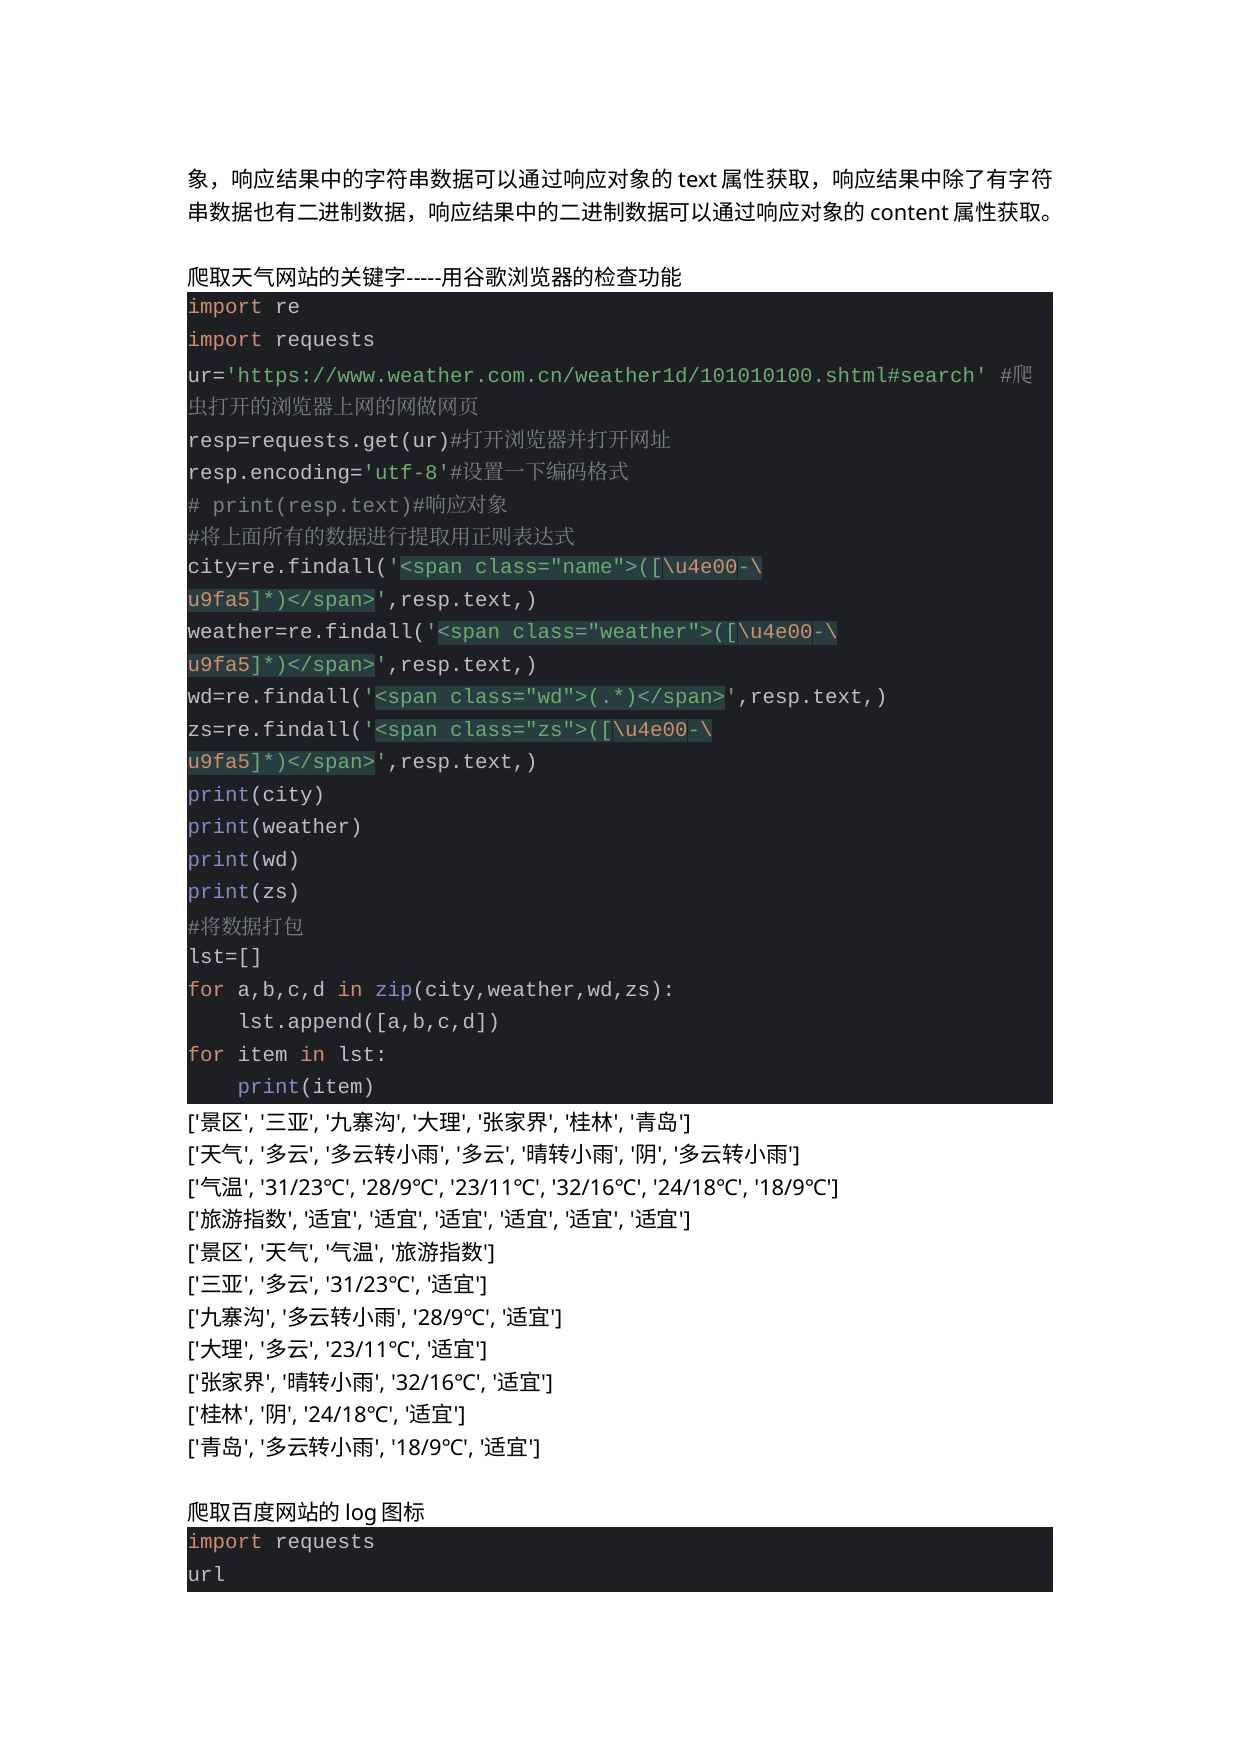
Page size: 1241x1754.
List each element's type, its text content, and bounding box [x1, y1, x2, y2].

text 使用requests库中的get（）函数可以找开一个网络请求，并获取一个response响应对象，响应结果中的字符串数据可以通过响应对象的text属性获取，响应结果中除了有字符串数据也有二进制数据，响应结果中的二进制数据可以通过响应对象的content属性获取。 [187, 162, 1053, 227]
text ['气温', '31/23℃', '28/9℃', '23/11℃', '32/16℃', '24/18℃', '18/9℃'] [187, 1169, 1053, 1202]
text ['三亚', '多云', '31/23℃', '适宜'] [187, 1267, 1053, 1299]
text ['景区', '三亚', '九寨沟', '大理', '张家界', '桂林', '青岛'] [187, 1104, 1053, 1137]
text ['九寨沟', '多云转小雨', '28/9℃', '适宜'] [187, 1299, 1053, 1332]
text 爬取百度网站的log图标 [187, 1494, 1053, 1527]
text ['旅游指数', '适宜', '适宜', '适宜', '适宜', '适宜', '适宜'] [187, 1202, 1053, 1234]
text 爬取天气网站的关键字-----用谷歌浏览器的检查功能 [187, 259, 1053, 292]
text ['青岛', '多云转小雨', '18/9℃', '适宜'] [187, 1429, 1053, 1462]
text ['景区', '天气', '气温', '旅游指数'] [187, 1234, 1053, 1267]
text ['桂林', '阴', '24/18℃', '适宜'] [187, 1397, 1053, 1429]
text ['天气', '多云', '多云转小雨', '多云', '晴转小雨', '阴', '多云转小雨'] [187, 1137, 1053, 1169]
text ['张家界', '晴转小雨', '32/16℃', '适宜'] [187, 1364, 1053, 1397]
text ['大理', '多云', '23/11℃', '适宜'] [187, 1332, 1053, 1364]
